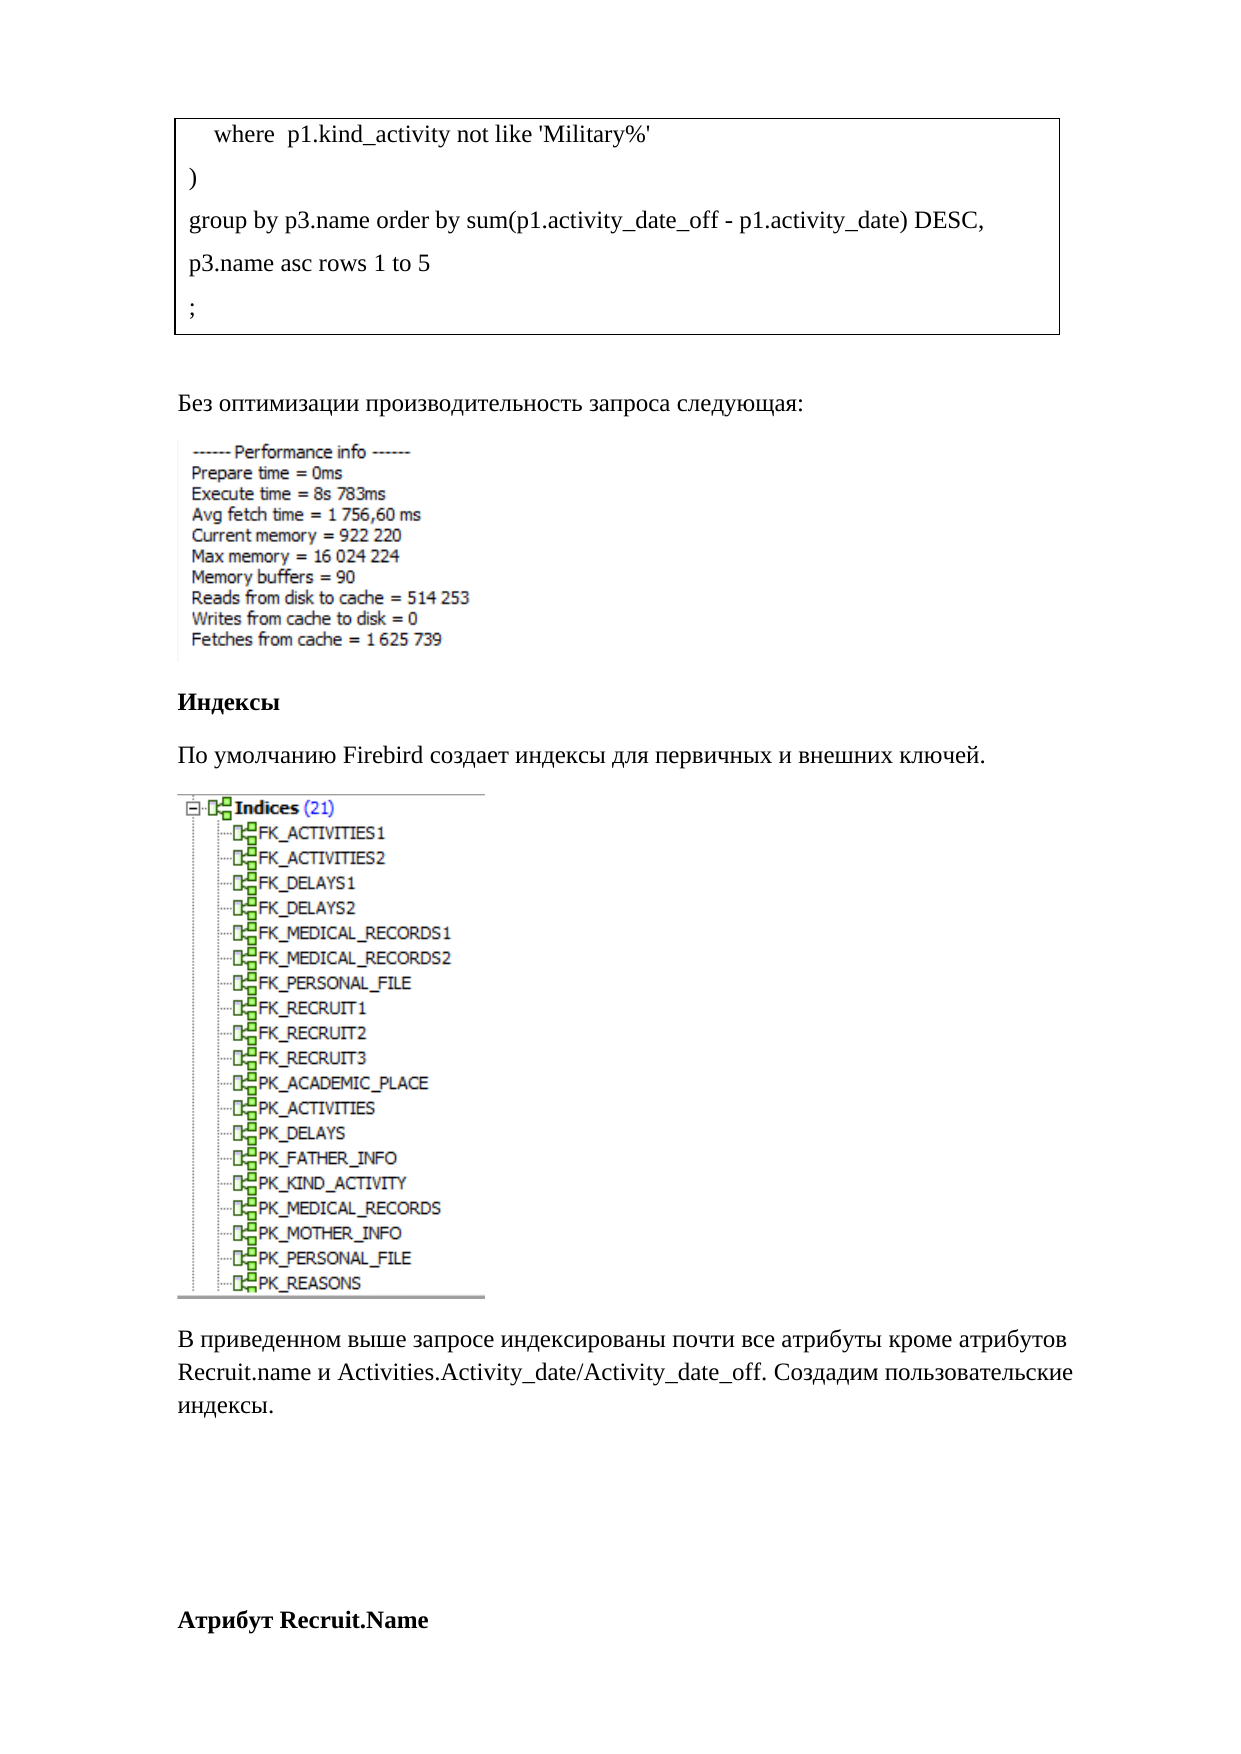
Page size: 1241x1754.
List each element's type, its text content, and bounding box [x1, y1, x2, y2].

text В приведенном выше запросе индексированы почти все атрибуты кроме атрибутов Recruit.name и Activities.Activity_date/Activity_date_off. Создадим пользовательские индексы. [177, 1324, 1152, 1419]
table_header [176, 119, 1059, 333]
text Индексы [177, 687, 1152, 715]
picture [177, 794, 485, 1299]
text Без оптимизации производительность запроса следующая: [177, 388, 1152, 416]
text Атрибут Recruit.Name [177, 1606, 1152, 1634]
text По умолчанию Firebird создает индексы для первичных и внешних ключей. [177, 741, 1152, 769]
picture [177, 441, 478, 662]
